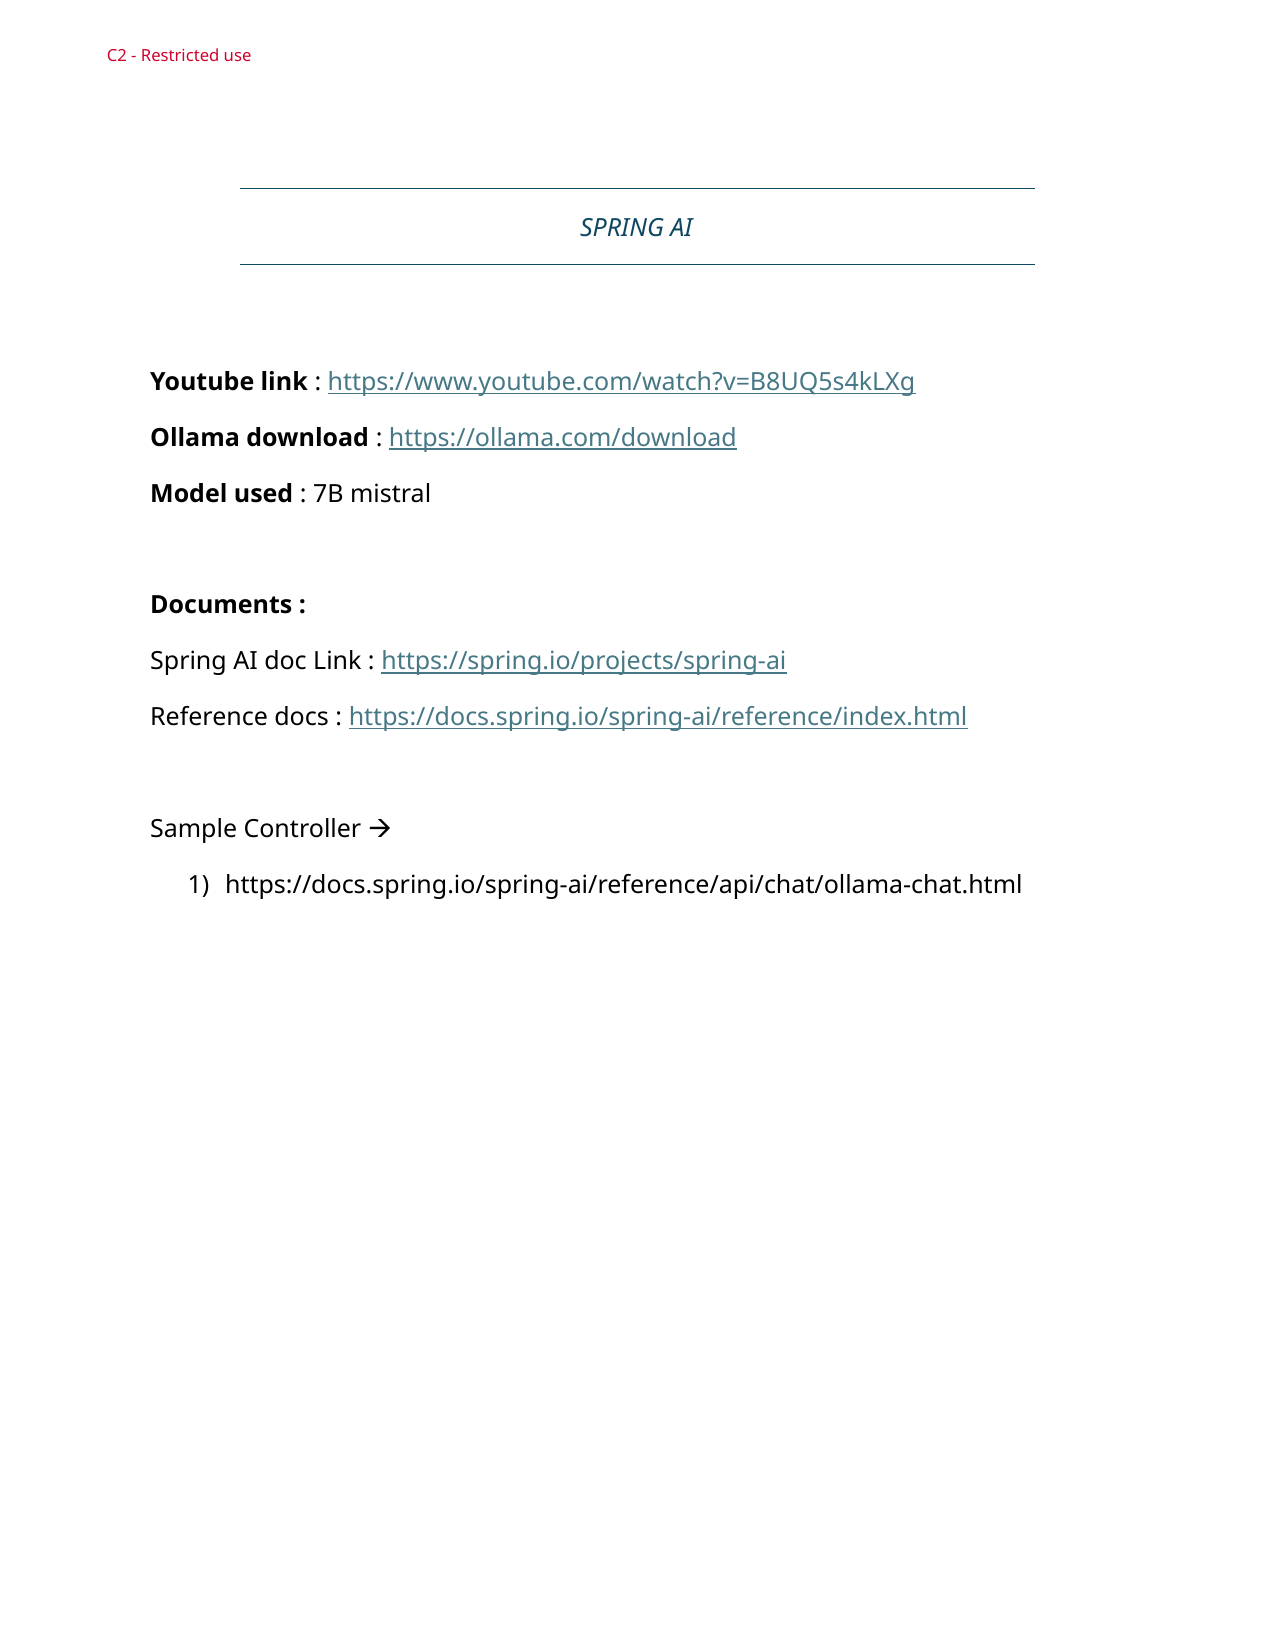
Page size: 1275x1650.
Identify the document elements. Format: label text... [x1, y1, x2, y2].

list https://docs.spring.io/spring-ai/reference/api/chat/ollama-chat.html [187, 866, 1125, 900]
text Model used : 7B mistral [150, 475, 1125, 509]
text Ollama download : https://ollama.com/download [150, 419, 1125, 454]
text Spring AI doc Link : https://spring.io/projects/spring-ai [150, 643, 1125, 677]
text SPRING AI [240, 189, 1035, 264]
text Reference docs : https://docs.spring.io/spring-ai/reference/index.html [150, 699, 1125, 733]
text Youtube link : https://www.youtube.com/watch?v=B8UQ5s4kLXg [150, 364, 1125, 398]
text Documents : [150, 587, 1125, 621]
text Sample Controller [150, 810, 1125, 844]
